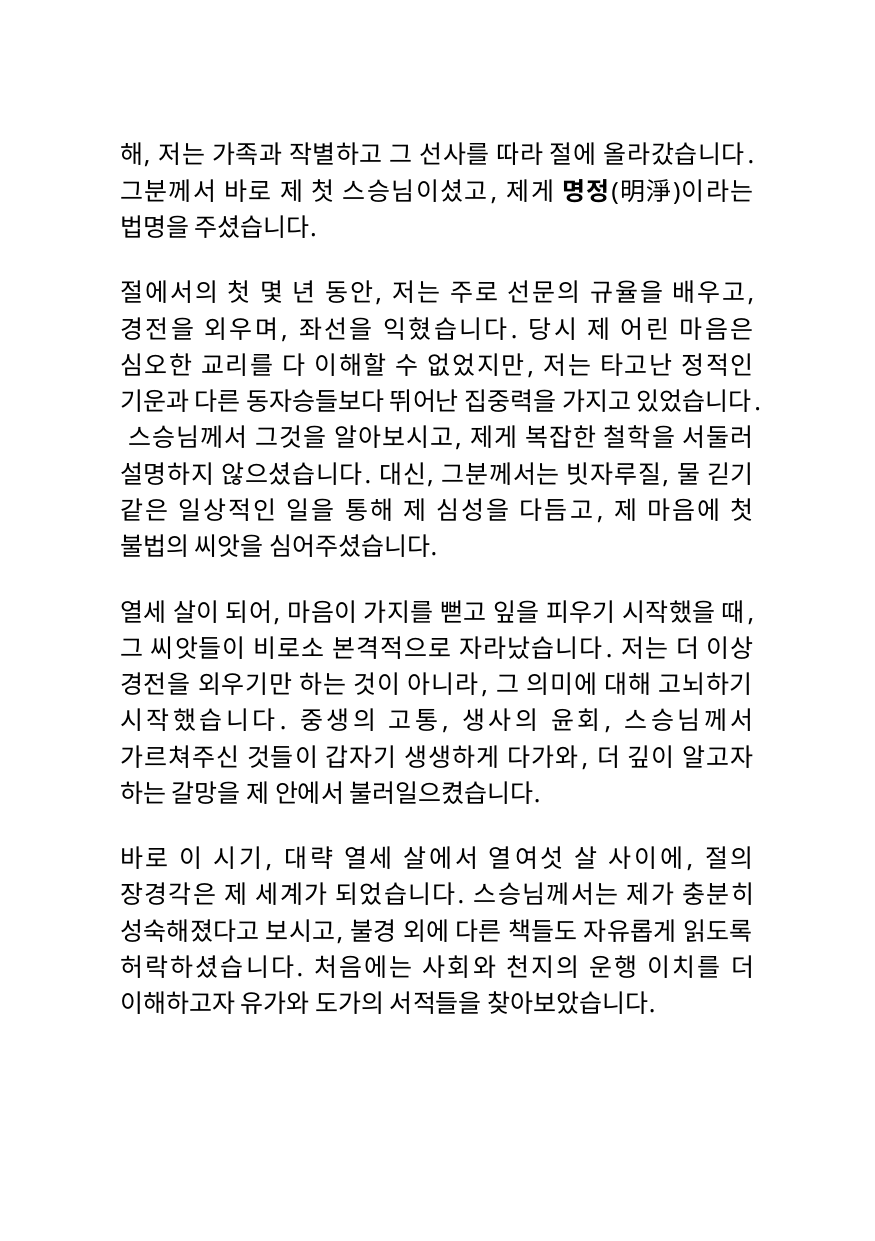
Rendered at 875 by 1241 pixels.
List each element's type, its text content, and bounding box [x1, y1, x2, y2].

text 바로 이 시기, 대략 열세 살에서 열여섯 살 사이에, 절의 장경각은 제 세계가 되었습니다. 스승님께서는 제가 충분히 성숙해졌다고 보시고, 불경 외에 다른 책들도 자유롭게 읽도록 허락하셨습니다. 처음에는 사회와 천지의 운행 이치를 더 이해하고자 유가와 도가의 서적들을 찾아보았습니다. [120, 839, 754, 1020]
text 열세 살이 되어, 마음이 가지를 뻗고 잎을 피우기 시작했을 때, 그 씨앗들이 비로소 본격적으로 자라났습니다. 저는 더 이상 경전을 외우기만 하는 것이 아니라, 그 의미에 대해 고뇌하기 시작했습니다. 중생의 고통, 생사의 윤회, 스승님께서 가르쳐주신 것들이 갑자기 생생하게 다가와, 더 깊이 알고자 하는 갈망을 제 안에서 불러일으켰습니다. [120, 592, 754, 809]
text 절에서의 첫 몇 년 동안, 저는 주로 선문의 규율을 배우고, 경전을 외우며, 좌선을 익혔습니다. 당시 제 어린 마음은 심오한 교리를 다 이해할 수 없었지만, 저는 타고난 정적인 기운과 다른 동자승들보다 뛰어난 집중력을 가지고 있었습니다. 스승님께서 그것을 알아보시고, 제게 복잡한 철학을 서둘러 설명하지 않으셨습니다. 대신, 그분께서는 빗자루질, 물 긷기 같은 일상적인 일을 통해 제 심성을 다듬고, 제 마음에 첫 불법의 씨앗을 심어주셨습니다. [120, 273, 754, 563]
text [120, 135, 754, 244]
